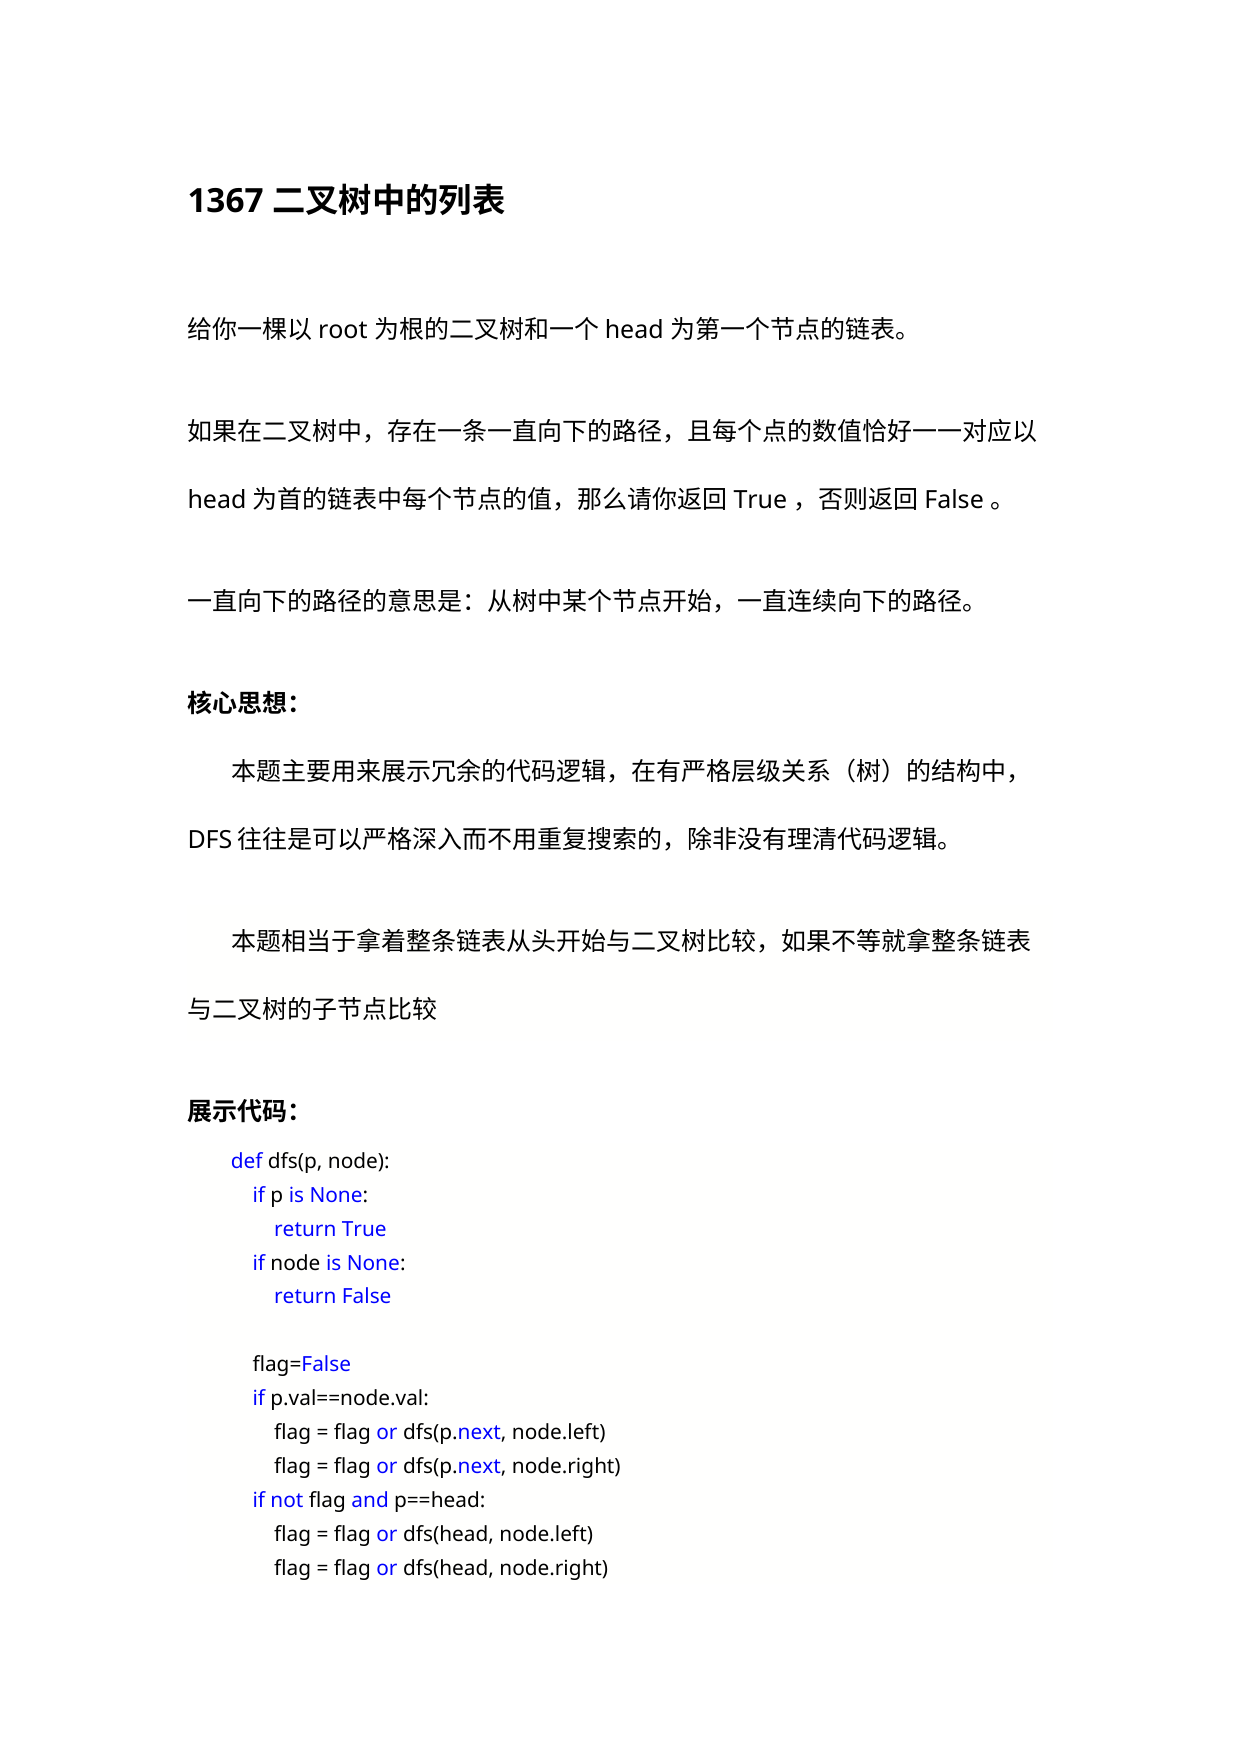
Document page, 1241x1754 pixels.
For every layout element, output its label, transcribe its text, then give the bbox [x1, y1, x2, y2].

text flag = flag or dfs(head, node.left) [187, 1517, 1053, 1551]
text flag = flag or dfs(p.next, node.right) [187, 1449, 1053, 1483]
text def dfs(p, node): [187, 1143, 1053, 1177]
subtitle 1367 二叉树中的列表 [187, 164, 1053, 232]
text flag = flag or dfs(p.next, node.left) [187, 1415, 1053, 1449]
text if p is None: [187, 1177, 1053, 1211]
text 展示代码： [187, 1075, 1053, 1143]
text if p.val==node.val: [187, 1381, 1053, 1415]
text if not flag and p==head: [187, 1483, 1053, 1517]
text 本题相当于拿着整条链表从头开始与二叉树比较，如果不等就拿整条链表与二叉树的子节点比较 [187, 905, 1053, 1041]
text 本题主要用来展示冗余的代码逻辑，在有严格层级关系（树）的结构中，DFS往往是可以严格深入而不用重复搜索的，除非没有理清代码逻辑。 [187, 736, 1053, 871]
text return True [187, 1211, 1053, 1245]
text flag=False [187, 1347, 1053, 1381]
text if node is None: [187, 1245, 1053, 1279]
text return False [187, 1279, 1053, 1313]
text flag = flag or dfs(head, node.right) [187, 1551, 1053, 1584]
text 给你一棵以 root 为根的二叉树和一个 head 为第一个节点的链表。 [187, 294, 1053, 362]
text 一直向下的路径的意思是：从树中某个节点开始，一直连续向下的路径。 [187, 566, 1053, 634]
text 核心思想： [187, 668, 1053, 736]
text 如果在二叉树中，存在一条一直向下的路径，且每个点的数值恰好一一对应以 head 为首的链表中每个节点的值，那么请你返回 True ，否则返回 False 。 [187, 396, 1053, 532]
